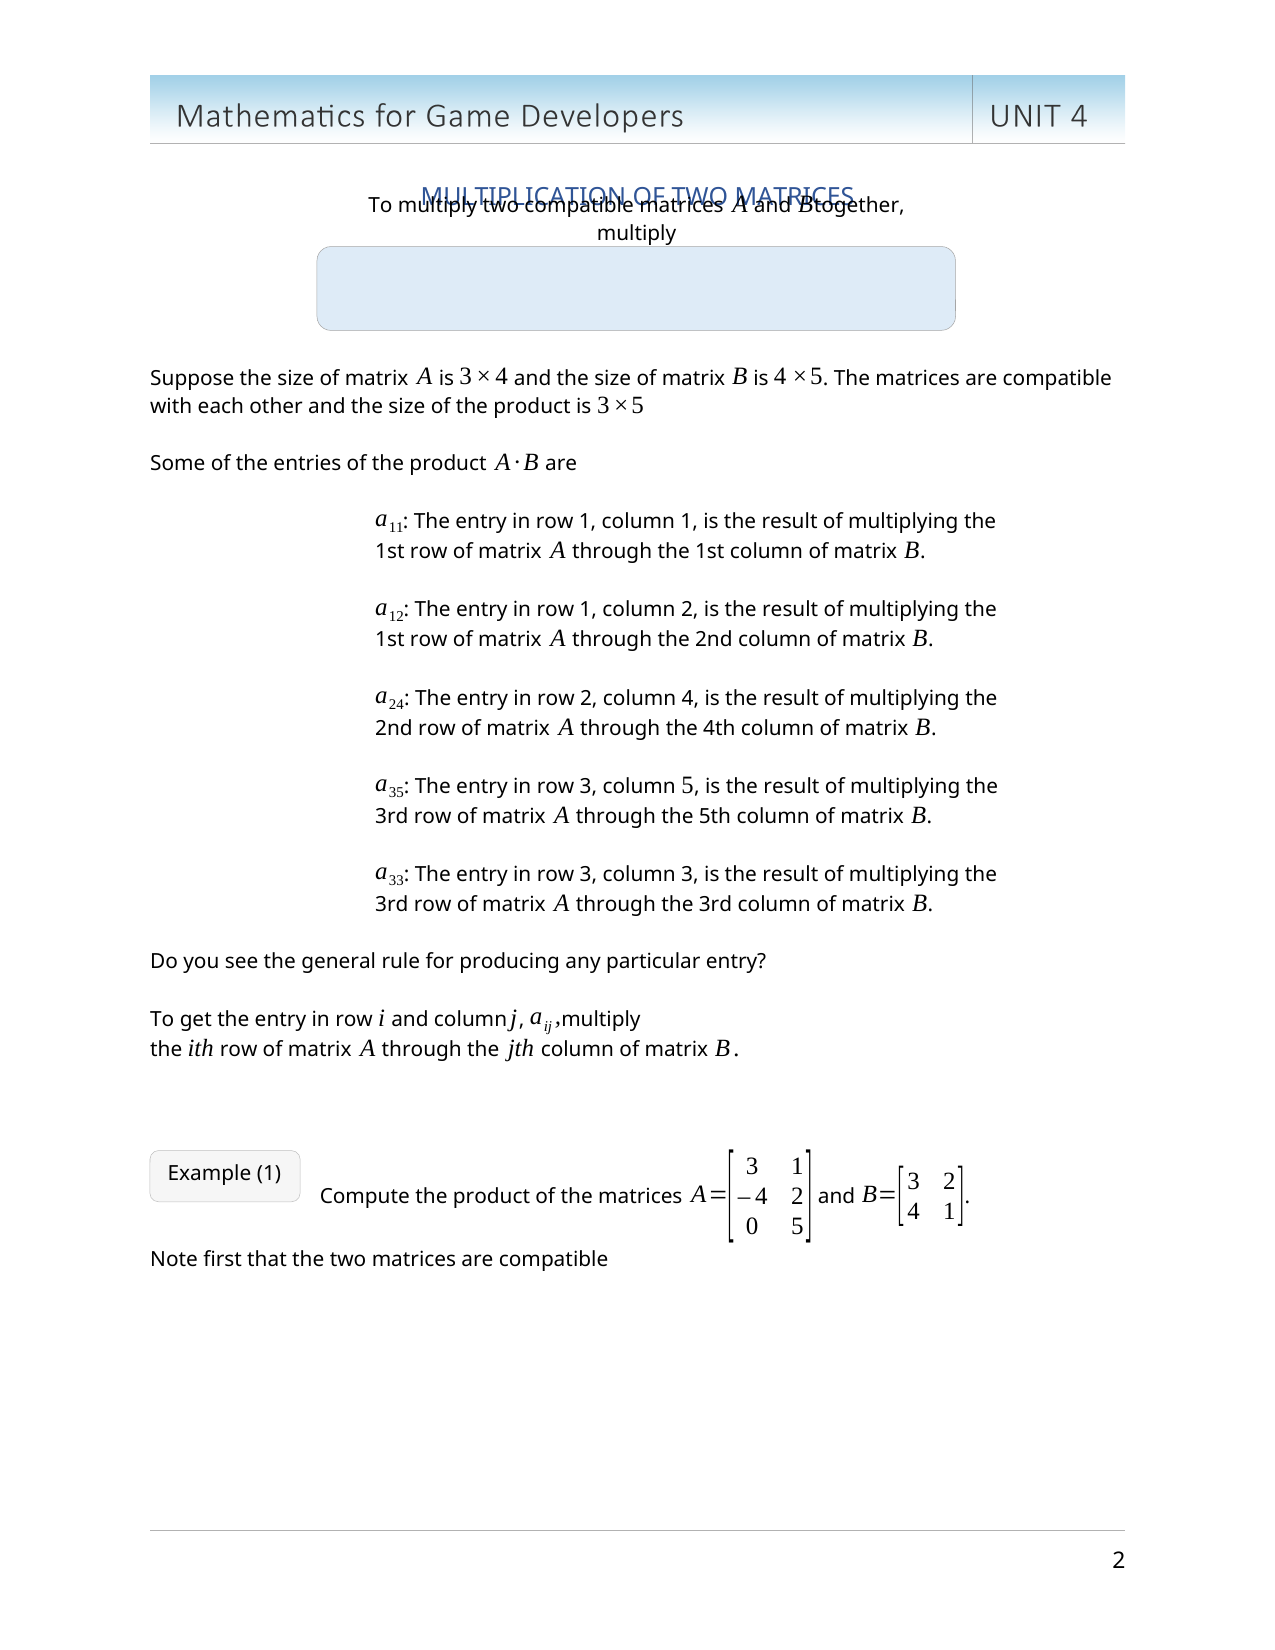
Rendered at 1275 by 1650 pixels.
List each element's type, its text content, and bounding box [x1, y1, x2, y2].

text 3rd row of matrix through the 5th column of matrix . [300, 801, 1125, 829]
text : The entry in row 1, column 2, is the result of multiplying the [300, 593, 1125, 624]
text : The entry in row 3, column , is the result of multiplying the [300, 769, 1125, 801]
text : The entry in row 3, column 3, is the result of multiplying the [300, 858, 1125, 889]
text Suppose the size of matrix is and the size of matrix is . The matrices are compatible with each other and the size of the product is [150, 363, 1125, 419]
text Compute the product of the matrices and . [150, 1148, 1125, 1244]
picture [150, 75, 1125, 150]
text 2nd row of matrix through the 4th column of matrix . [300, 713, 1125, 741]
text Some of the entries of the product are [150, 448, 1125, 476]
picture [150, 1515, 1125, 1544]
text the row of matrix through the column of matrix [150, 1034, 1125, 1063]
text 1st row of matrix through the 2nd column of matrix . [300, 624, 1125, 653]
text To get the entry in row and column, multiply [150, 1003, 1125, 1034]
subtitle Multiplication of Two Matrices [150, 178, 1125, 334]
text 3rd row of matrix through the 3rd column of matrix . [300, 889, 1125, 918]
text Do you see the general rule for producing any particular entry? [150, 946, 1125, 974]
text Note first that the two matrices are compatible [150, 1244, 1125, 1272]
text : The entry in row 2, column 4, is the result of multiplying the [300, 681, 1125, 713]
text : The entry in row 1, column 1, is the result of multiplying the [300, 505, 1125, 536]
text 1st row of matrix through the 1st column of matrix . [300, 536, 1125, 565]
